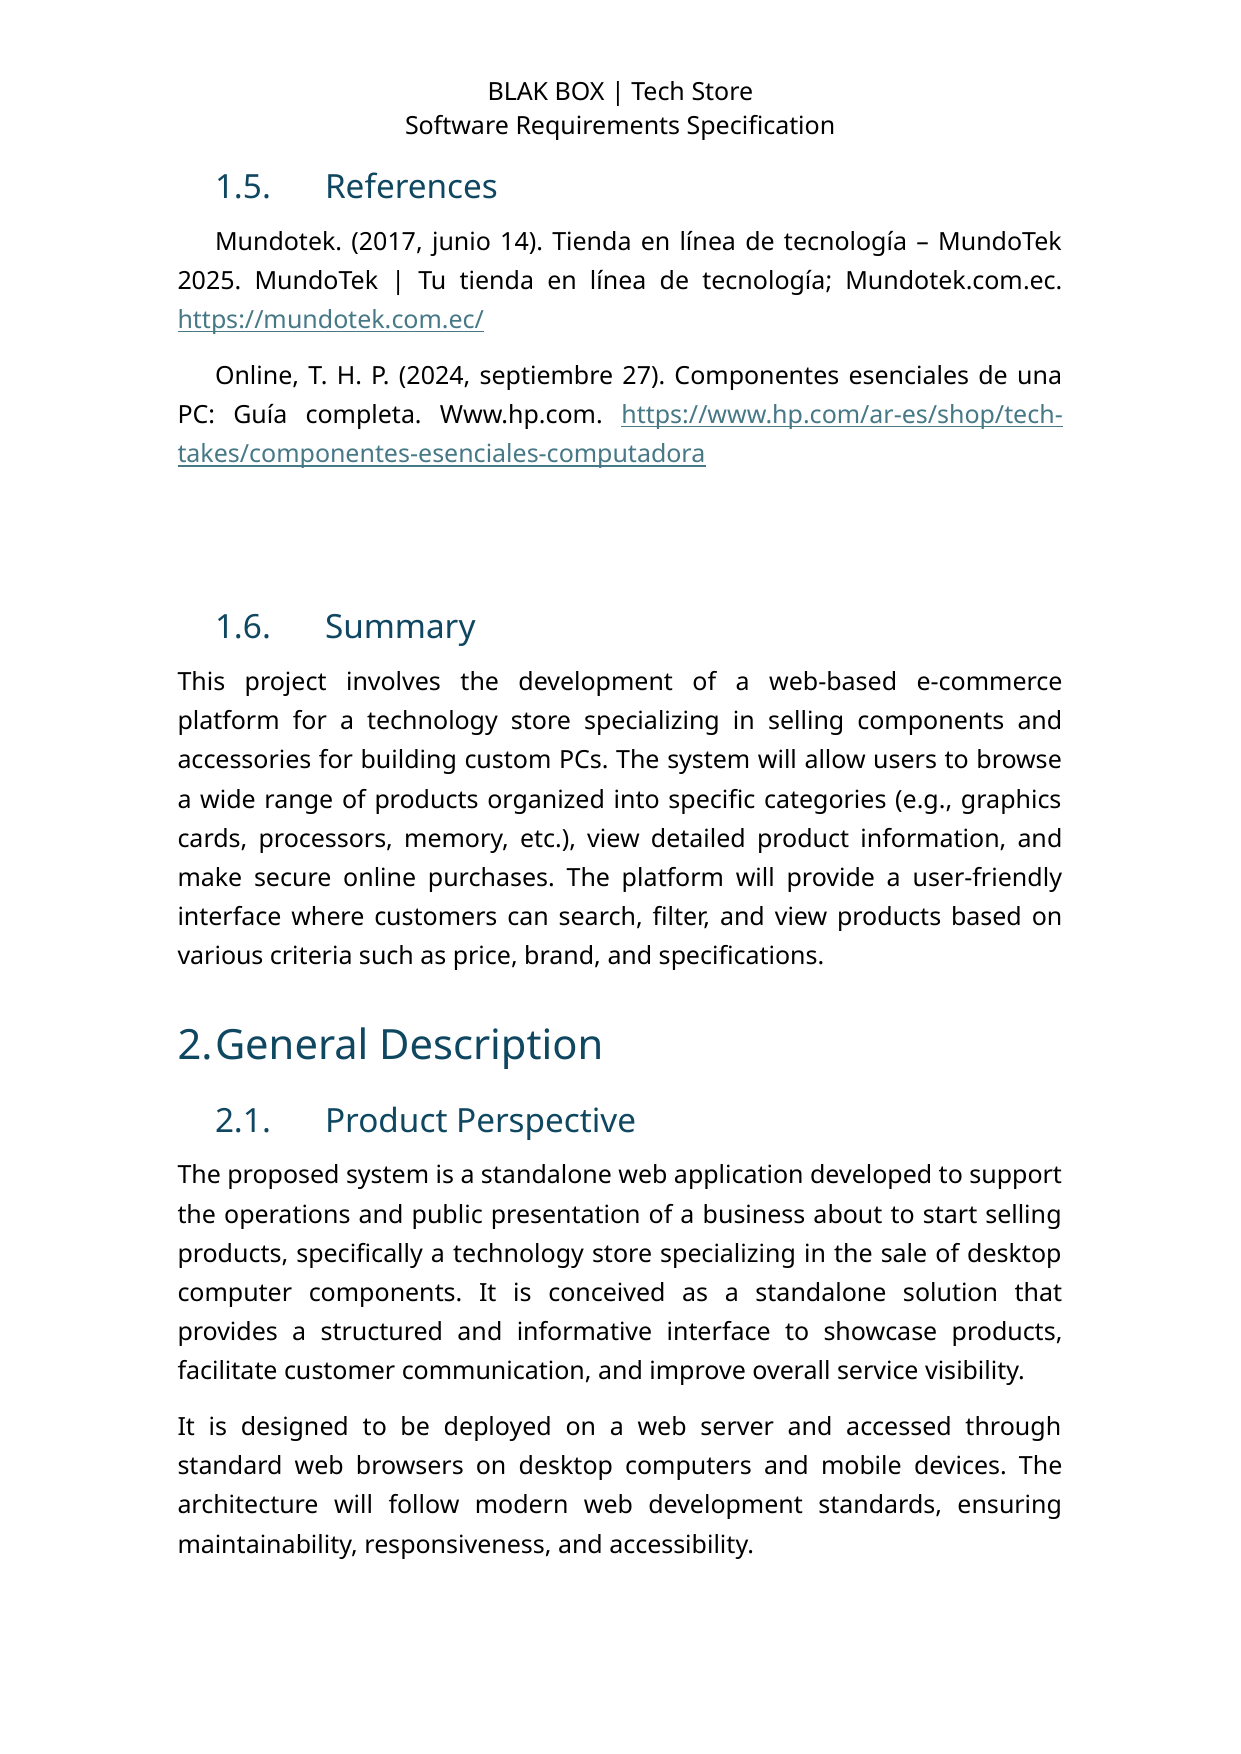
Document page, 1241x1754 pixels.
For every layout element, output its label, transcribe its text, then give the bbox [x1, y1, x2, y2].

text Mundotek. (2017, junio 14). Tienda en línea de tecnología – MundoTek 2025. MundoTek | Tu tienda en línea de tecnología; Mundotek.com.ec. https://mundotek.com.ec/ [177, 223, 1063, 336]
text This project involves the development of a web-based e-commerce platform for a technology store specializing in selling components and accessories for building custom PCs. The system will allow users to browse a wide range of products organized into specific categories (e.g., graphics cards, processors, memory, etc.), view detailed product information, and make secure online purchases. The platform will provide a user-friendly interface where customers can search, filter, and view products based on various criteria such as price, brand, and specifications. [177, 664, 1063, 972]
subtitle Summary [215, 603, 1063, 649]
text The proposed system is a standalone web application developed to support the operations and public presentation of a business about to start selling products, specifically a technology store specializing in the sale of desktop computer components. It is conceived as a standalone solution that provides a structured and informative interface to showcase products, facilitate customer communication, and improve overall service visibility. [177, 1157, 1063, 1387]
subtitle Product Perspective [215, 1097, 1063, 1142]
subtitle References [215, 163, 1063, 208]
subtitle General Description [177, 1015, 1063, 1071]
